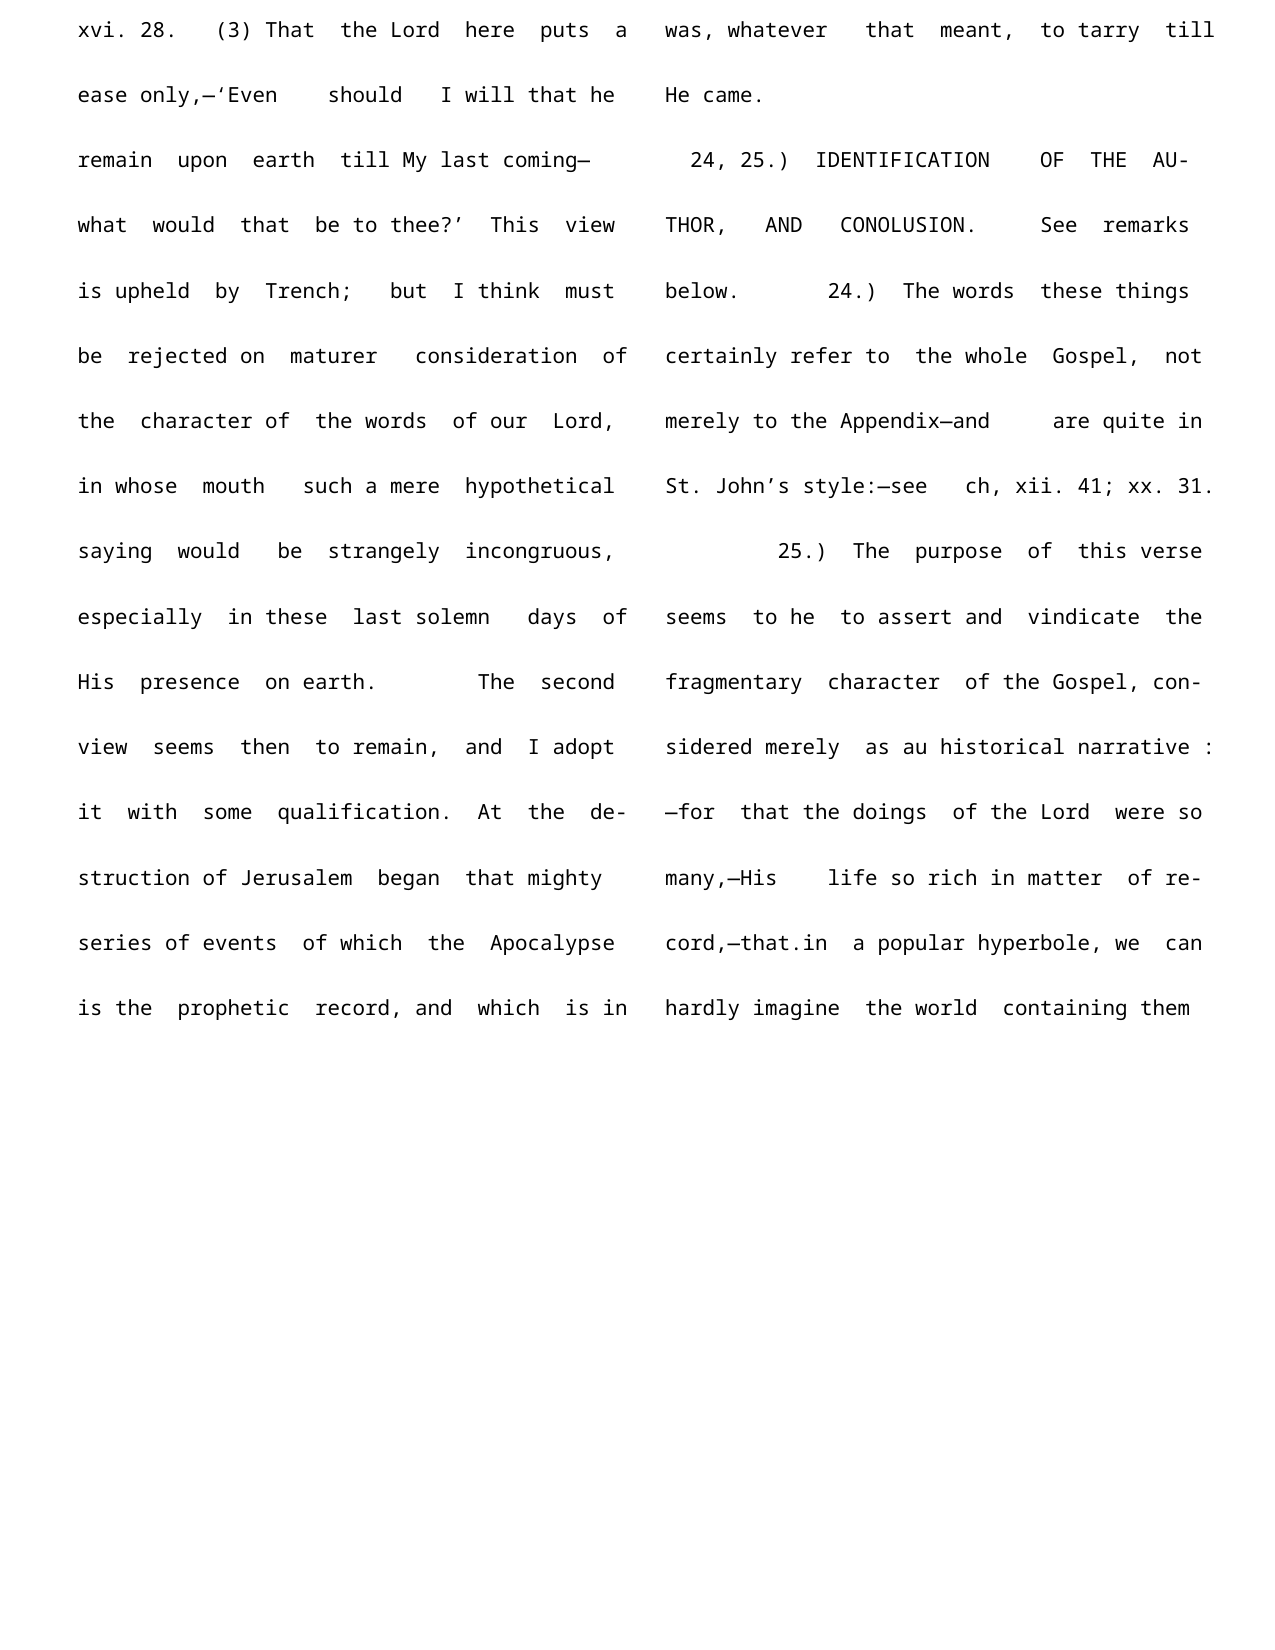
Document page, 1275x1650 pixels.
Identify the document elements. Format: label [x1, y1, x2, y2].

text [15, 15, 1260, 1149]
